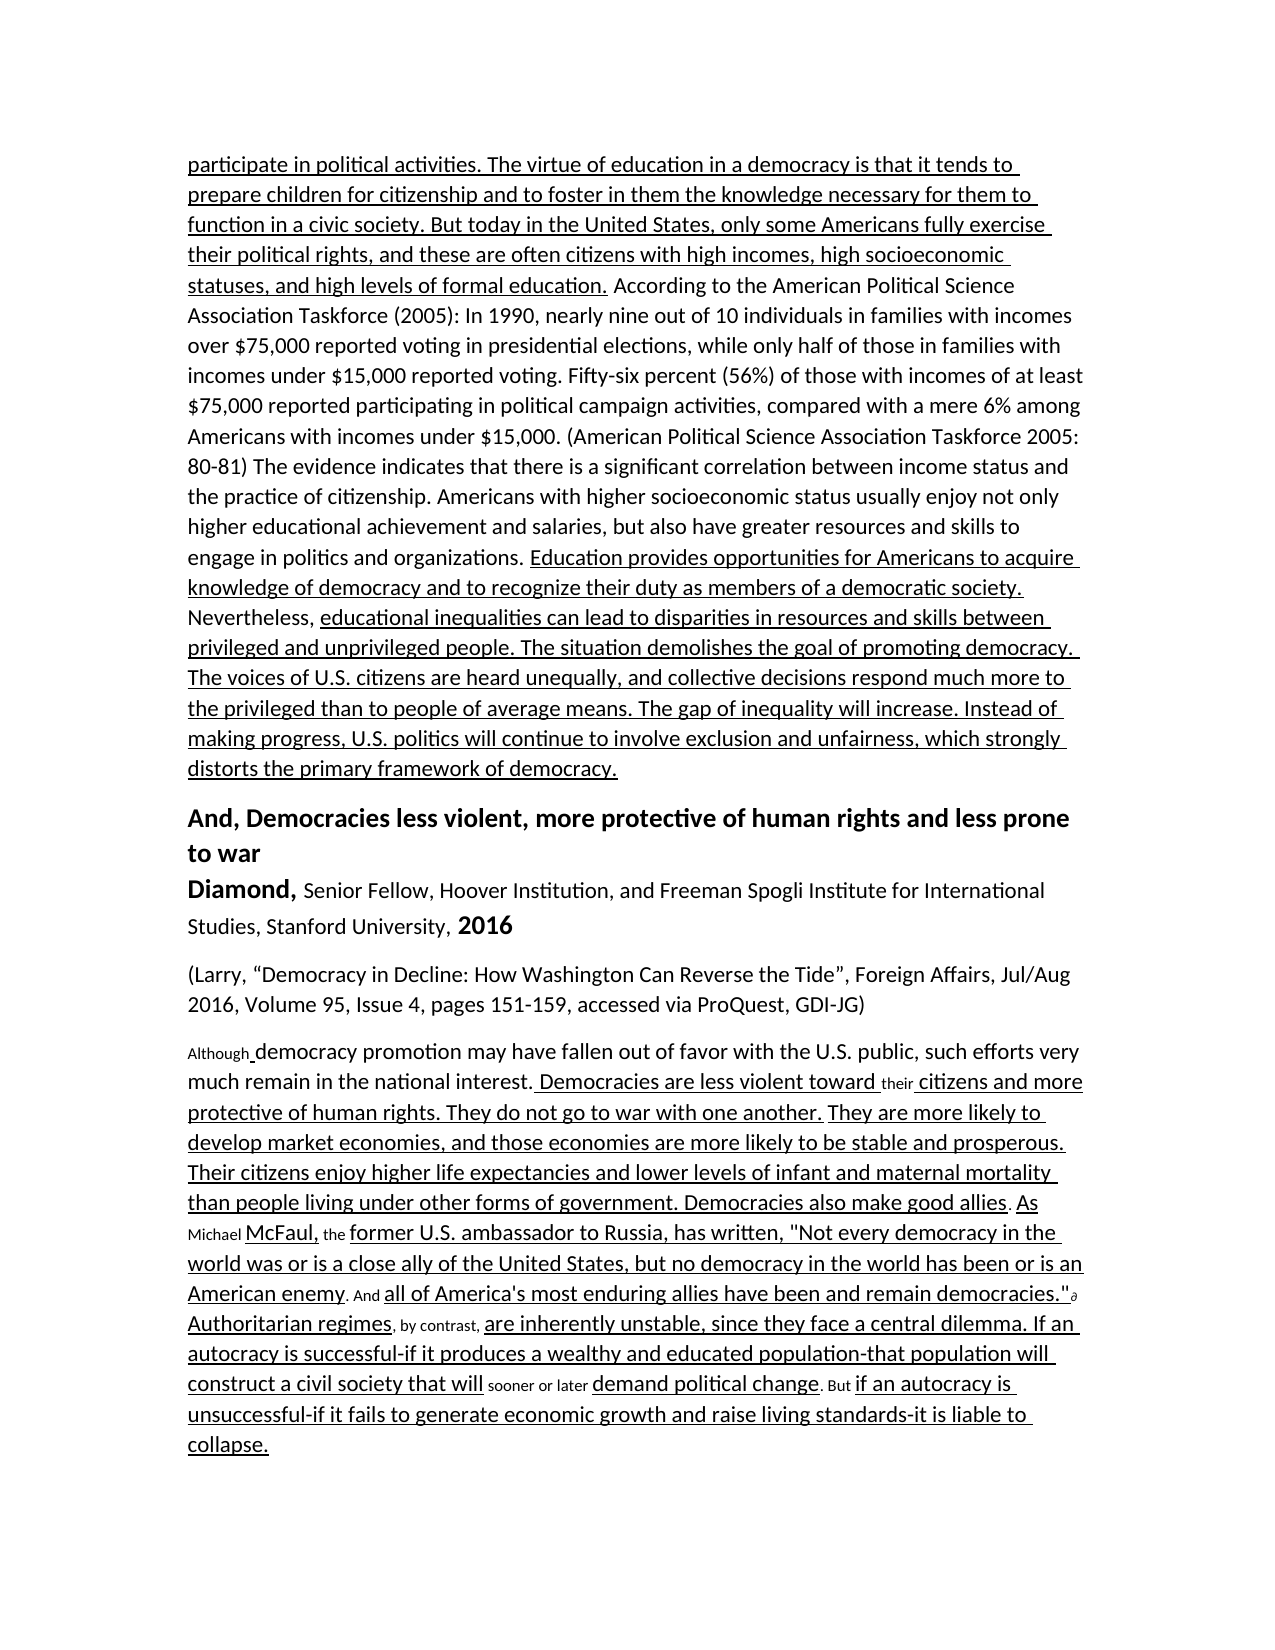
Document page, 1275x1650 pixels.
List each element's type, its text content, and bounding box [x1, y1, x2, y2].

subtitle And, Democracies less violent, more protective of human rights and less prone to war [187, 801, 1087, 870]
text Although democracy promotion may have fallen out of favor with the U.S. public, such efforts very much remain in the national interest. Democracies are less violent toward their citizens and more protective of human rights. They do not go to war with one another. They are more likely to develop market economies, and those economies are more likely to be stable and prosperous. Their citizens enjoy higher life expectancies and lower levels of infant and maternal mortality than people living under other forms of government. Democracies also make good allies. As Michael McFaul, the former U.S. ambassador to Russia, has written, "Not every democracy in the world was or is a close ally of the United States, but no democracy in the world has been or is an American enemy. And all of America's most enduring allies have been and remain democracies."∂ Authoritarian regimes, by contrast, are inherently unstable, since they face a central dilemma. If an autocracy is successful-if it produces a wealthy and educated population-that population will construct a civil society that will sooner or later demand political change. But if an autocracy is unsuccessful-if it fails to generate economic growth and raise living standards-it is liable to collapse. [187, 1037, 1087, 1458]
text Diamond, Senior Fellow, Hoover Institution, and Freeman Spogli Institute for International Studies, Stanford University, 2016 [187, 872, 1087, 941]
text (Larry, “Democracy in Decline: How Washington Can Reverse the Tide”, Foreign Affairs, Jul/Aug 2016, Volume 95, Issue 4, pages 151-159, accessed via ProQuest, GDI-JG) [187, 960, 1087, 1018]
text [187, 150, 1087, 782]
